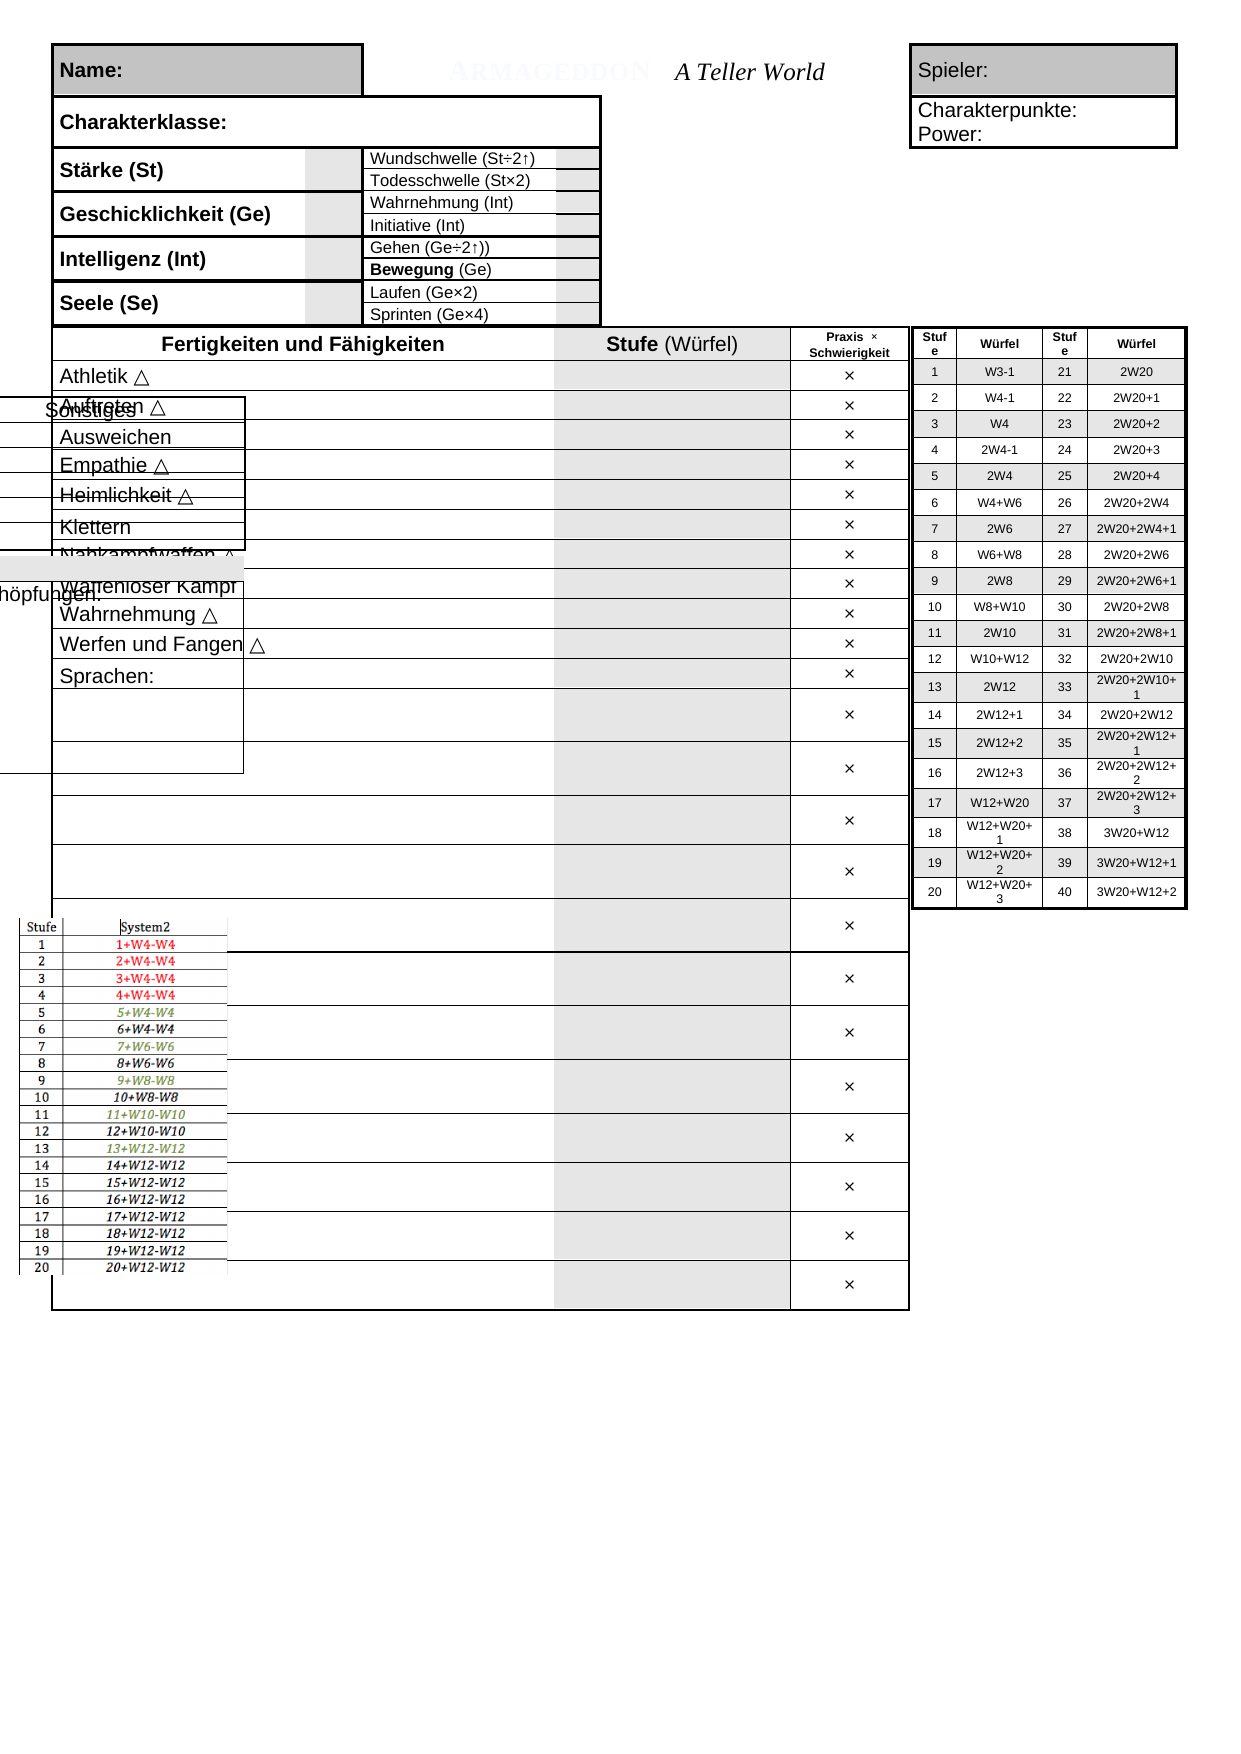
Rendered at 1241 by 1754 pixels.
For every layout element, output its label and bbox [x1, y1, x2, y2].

picture [19, 918, 228, 1275]
